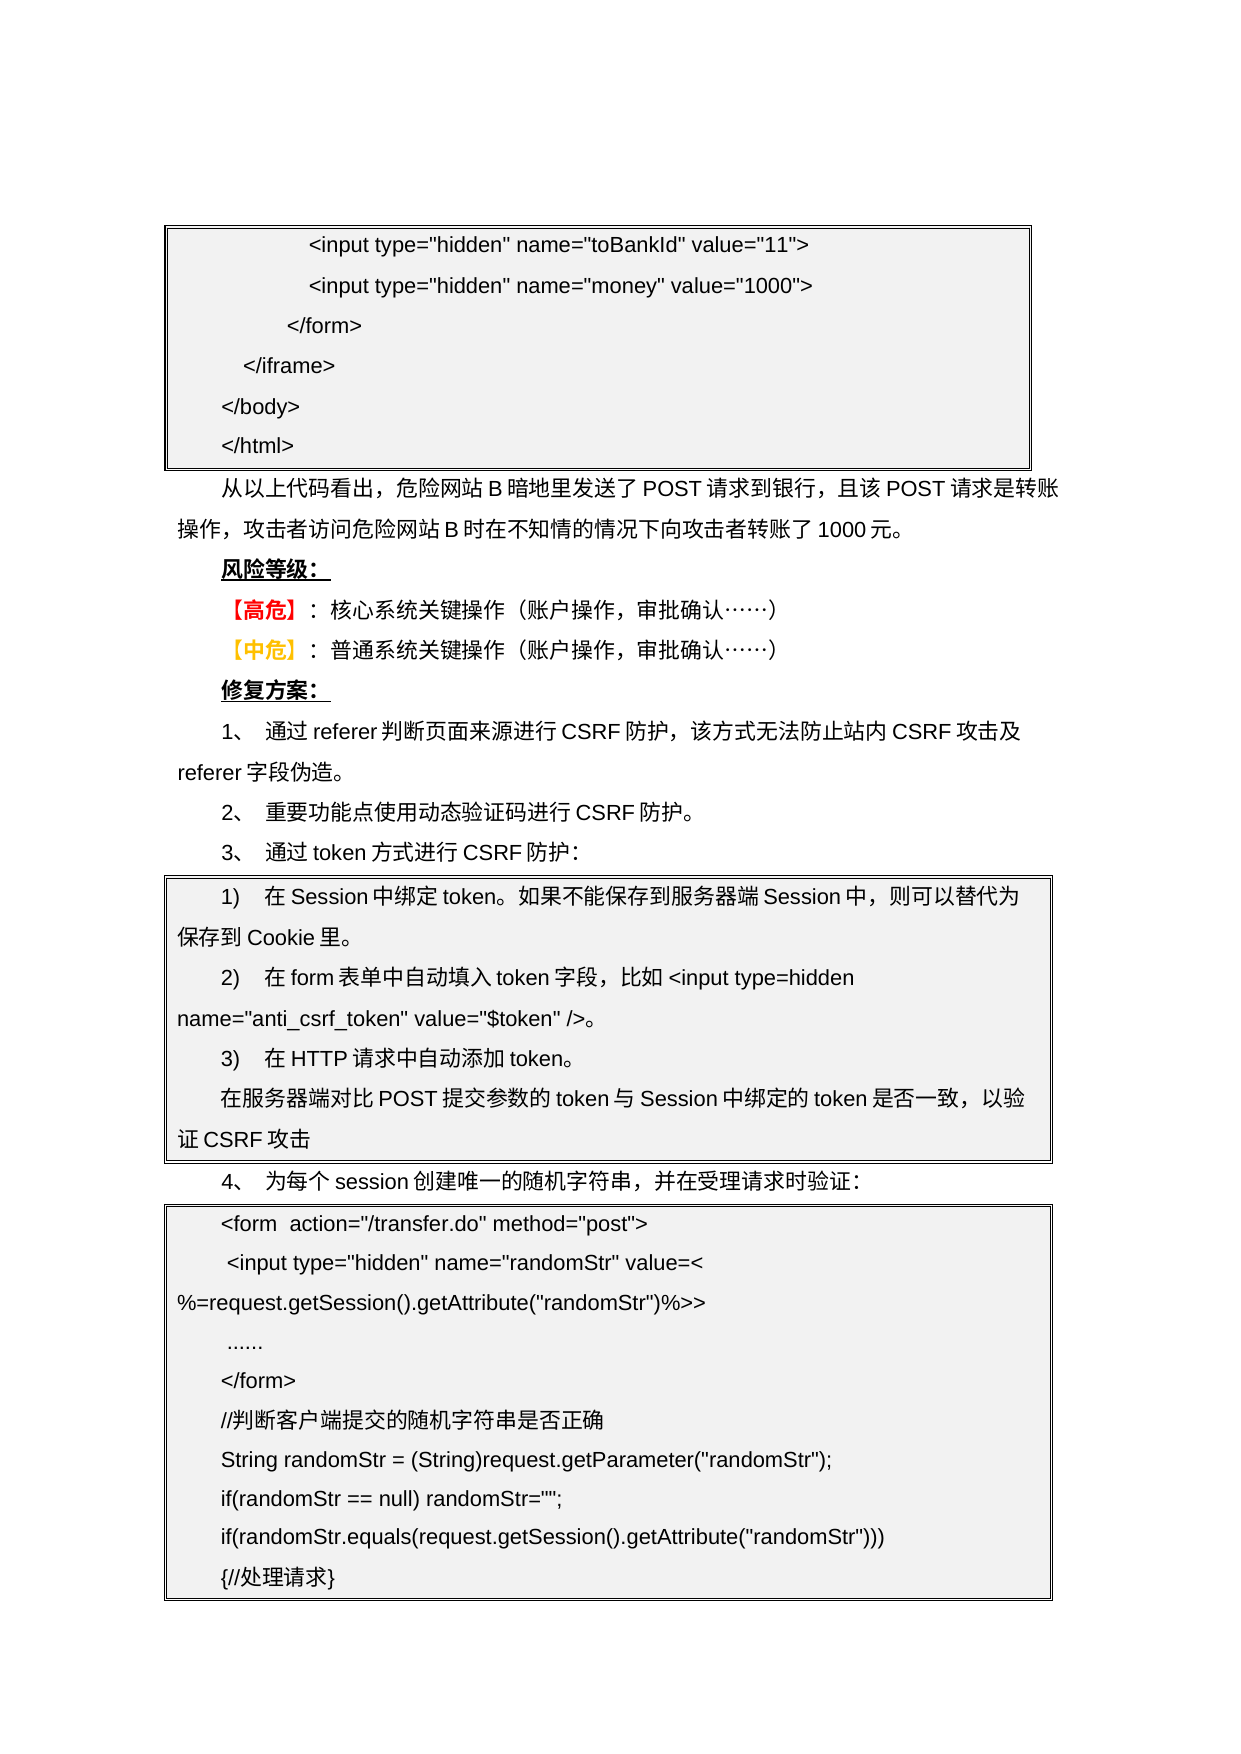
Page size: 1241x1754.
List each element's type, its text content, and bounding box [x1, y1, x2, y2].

table_header 在Session中绑定token。如果不能保存到服务器端Session中，则可以替代为保存到Cookie里。 在form表单中自动填入token字段，比如 <input type=hidden name="anti_csrf_token" value="$token" />。 在HTTP请求中自动添加token。 在服务器端对比POST提交参数的token与Session中绑定的token是否一致，以验证CSRF攻击 [167, 879, 1050, 1160]
list 通过referer判断页面来源进行CSRF防护，该方式无法防止站内CSRF攻击及referer字段伪造。 [177, 713, 1063, 787]
text 修复方案： [177, 673, 1063, 706]
text 从以上代码看出，危险网站B暗地里发送了POST请求到银行，且该POST请求是转账操作，攻击者访问危险网站B时在不知情的情况下向攻击者转账了1000元。 [177, 471, 1063, 544]
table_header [168, 229, 1029, 468]
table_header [167, 1207, 1050, 1598]
list 为每个session创建唯一的随机字符串，并在受理请求时验证： [177, 1163, 1063, 1196]
list 重要功能点使用动态验证码进行CSRF防护。 [177, 794, 1063, 827]
list 通过token方式进行CSRF防护： [177, 835, 1063, 867]
text 【中危】：普通系统关键操作（账户操作，审批确认……） [177, 633, 1063, 665]
text 风险等级： [177, 552, 1063, 584]
text 【高危】：核心系统关键操作（账户操作，审批确认……） [177, 592, 1063, 625]
